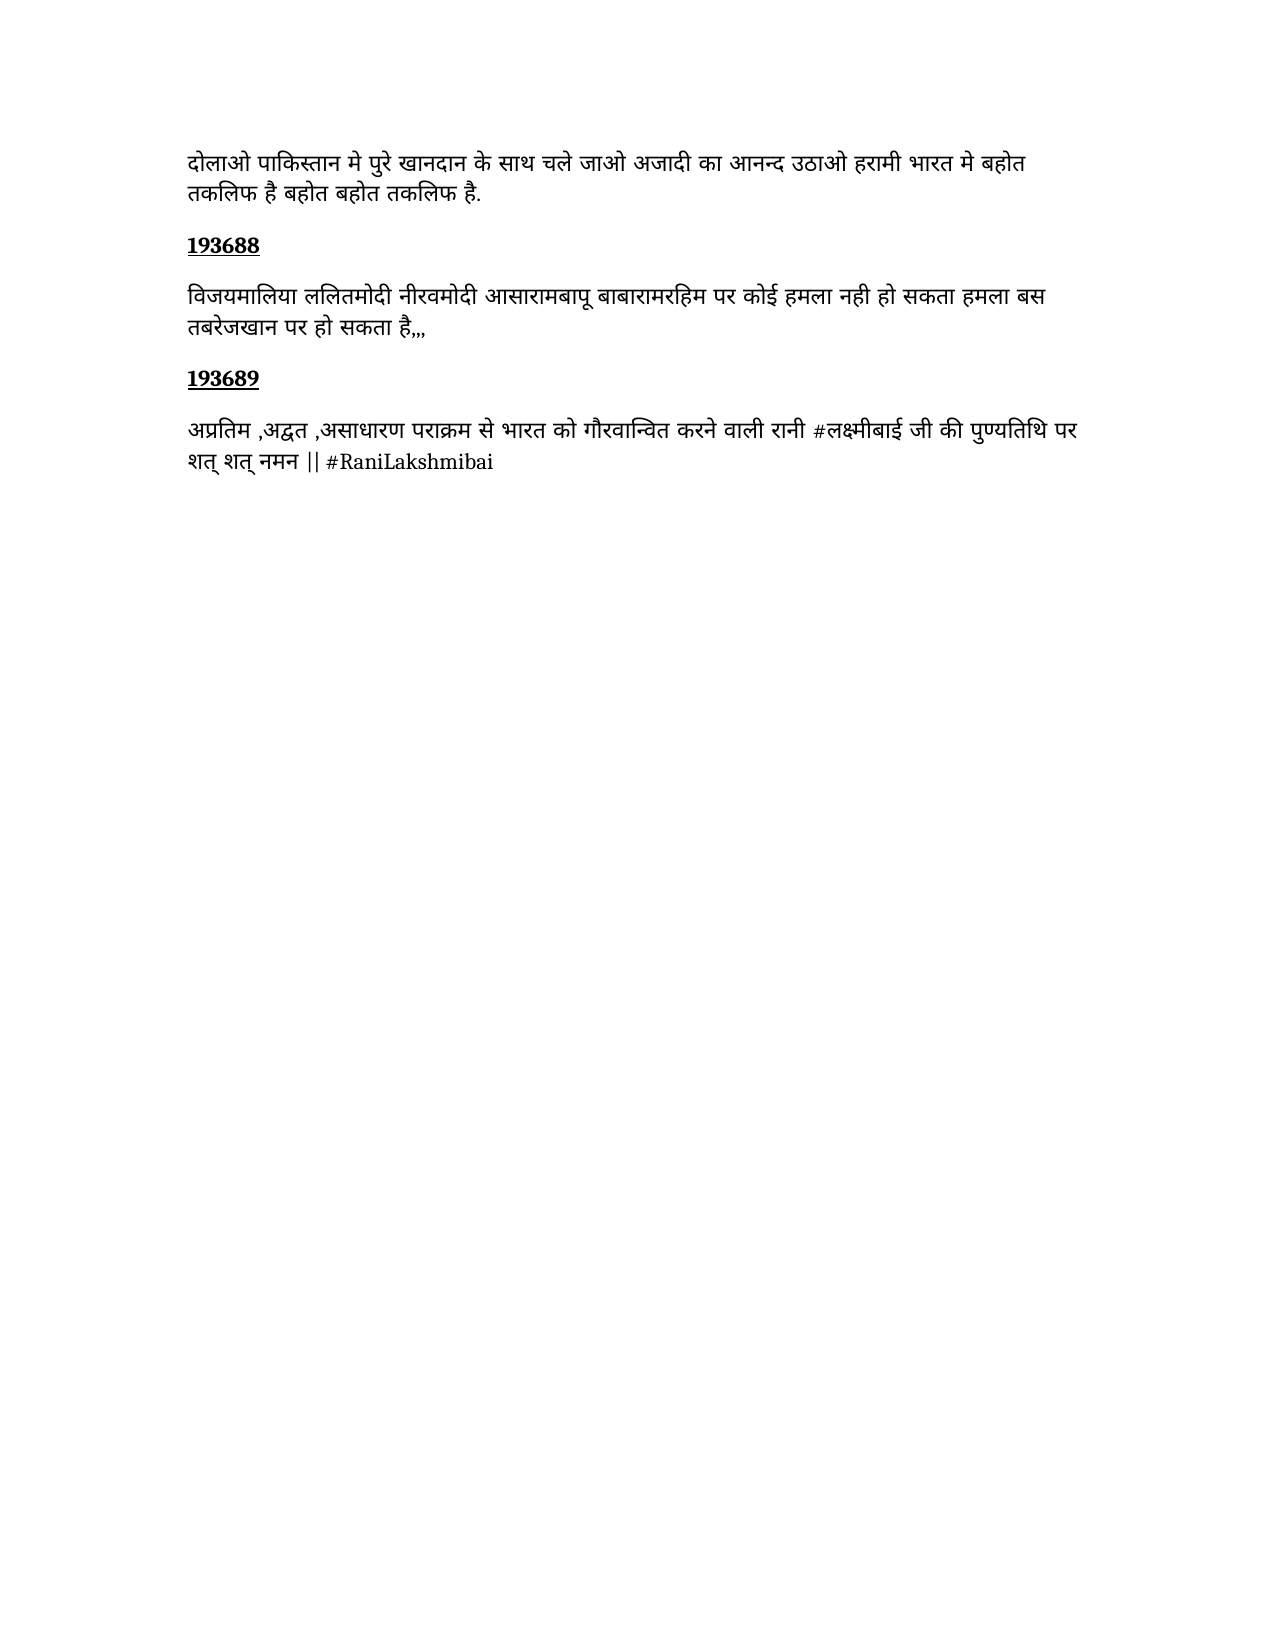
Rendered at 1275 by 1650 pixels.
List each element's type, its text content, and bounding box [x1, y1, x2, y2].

text अप्रतिम ,अद्वत ,असाधारण पराक्रम से भारत को गौरवान्वित करने वाली रानी #लक्ष्मीबाई जी की पुण्यतिथि पर शत् शत् नमन || #RaniLakshmibai [187, 417, 1087, 475]
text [187, 150, 1087, 208]
text 193689 [187, 366, 1087, 392]
text 193688 [187, 232, 1087, 259]
text विजयमालिया ललितमोदी नीरवमोदी आसारामबापू बाबारामरहिम पर कोई हमला नही हो सकता हमला बस तबरेजखान पर हो सकता है,,, [187, 283, 1087, 341]
